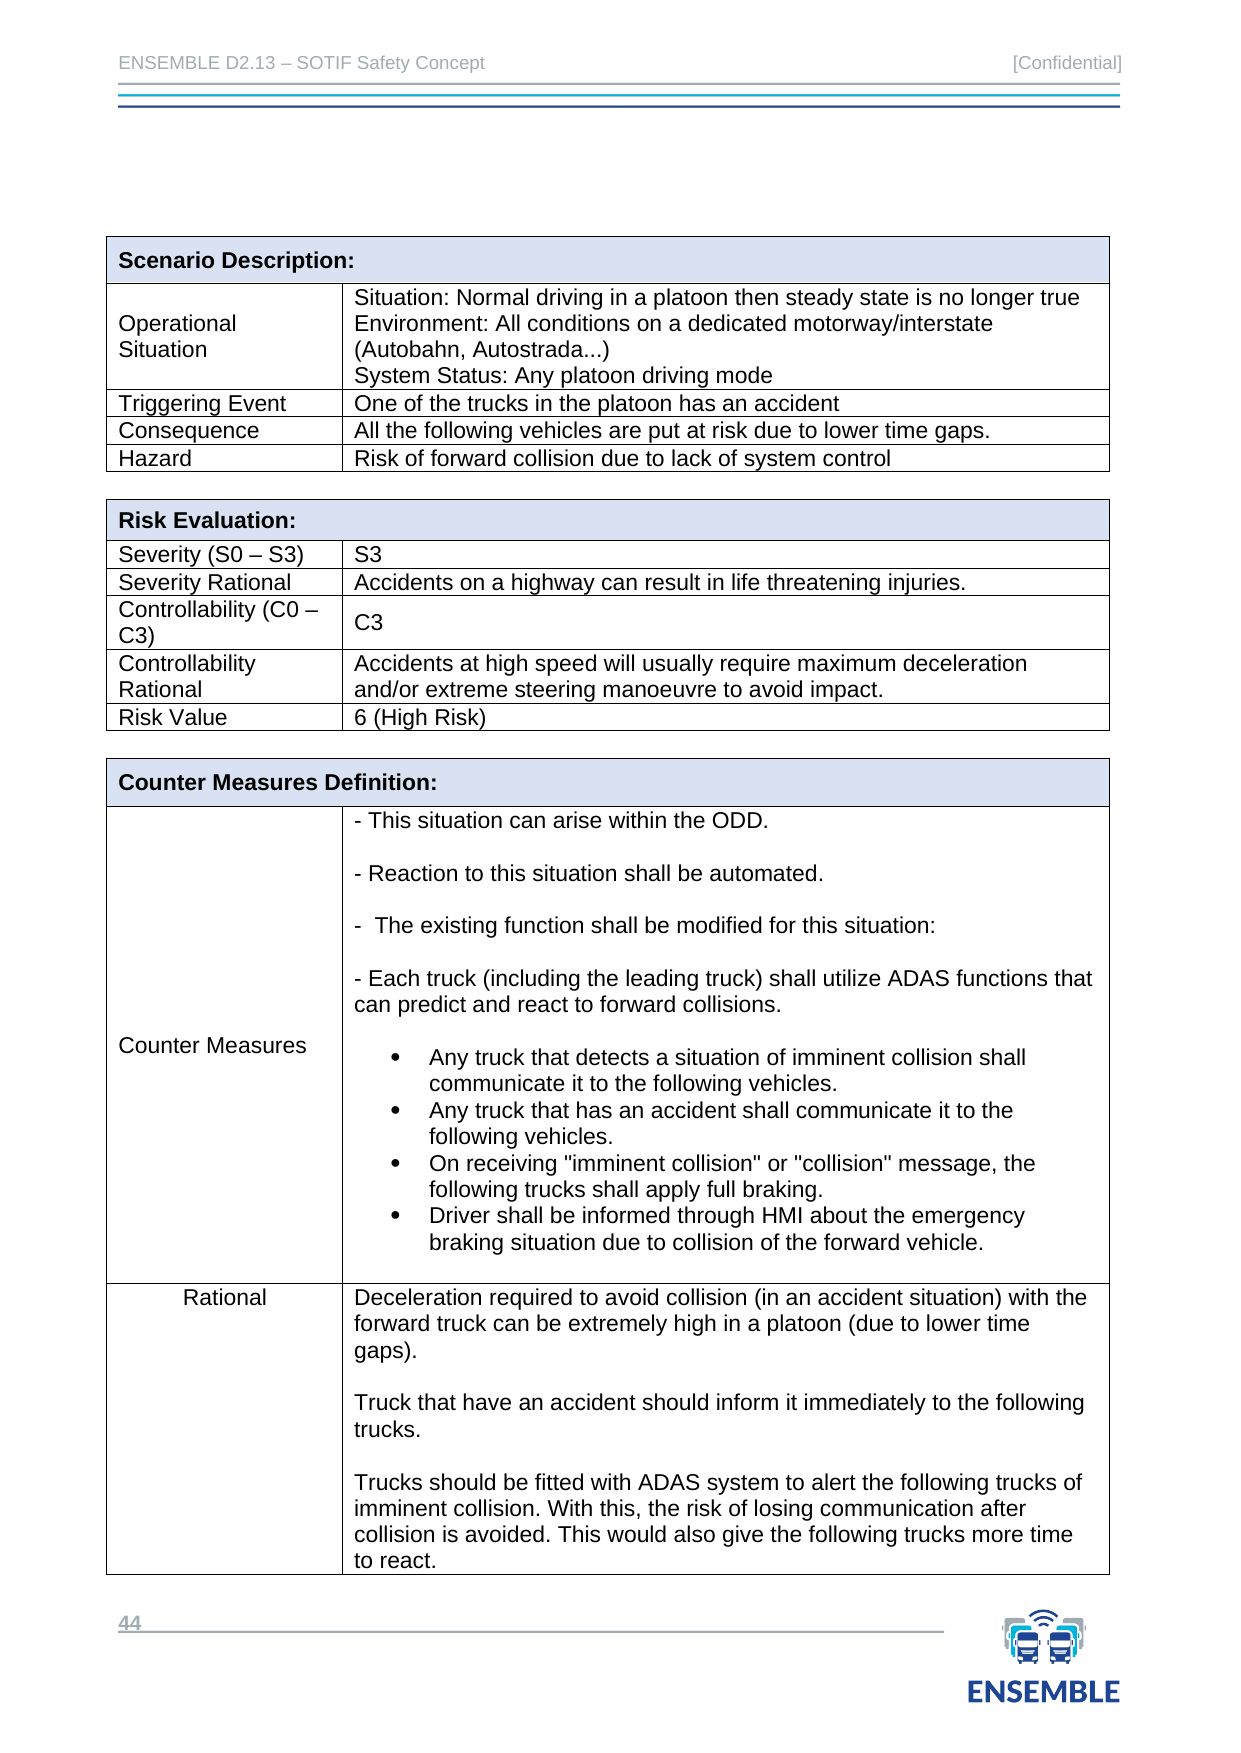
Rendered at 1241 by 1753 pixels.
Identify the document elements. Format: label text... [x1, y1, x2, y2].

table_cell Controllability Rational [107, 650, 342, 703]
table_cell Situation: Normal driving in a platoon then steady state is no longer true Environment: All conditions on a dedicated motorway/interstate (Autobahn, Autostrada...) System Status: Any platoon driving mode [343, 284, 1109, 389]
table_cell Accidents at high speed will usually require maximum deceleration and/or extreme steering manoeuvre to avoid impact. [343, 650, 1109, 703]
picture [965, 1607, 1123, 1705]
picture [118, 1630, 945, 1638]
table_cell Counter Measures [107, 807, 342, 1283]
table_cell Triggering Event [107, 390, 342, 416]
table_cell One of the trucks in the platoon has an accident [343, 390, 1109, 416]
picture [118, 97, 1121, 108]
table_cell Rational [107, 1284, 342, 1574]
table_cell Accidents on a highway can result in life threatening injuries. [343, 569, 1109, 595]
table_cell S3 [343, 541, 1109, 568]
table_cell Risk of forward collision due to lack of system control [343, 445, 1109, 471]
table_header Counter Measures Definition: [107, 759, 1109, 806]
table_header Risk Evaluation: [107, 500, 1109, 540]
table_cell Operational Situation [107, 284, 342, 389]
table_header Scenario Description: [107, 237, 1109, 282]
picture [118, 82, 1121, 94]
table_cell Severity (S0 – S3) [107, 541, 342, 568]
table_cell All the following vehicles are put at risk due to lower time gaps. [343, 417, 1109, 444]
table_cell Risk Value [107, 704, 342, 730]
table_cell Controllability (C0 – C3) [107, 596, 342, 649]
table_cell 6 (High Risk) [343, 704, 1109, 730]
table_cell C3 [343, 596, 1109, 649]
table_cell - This situation can arise within the ODD. - Reaction to this situation shall be automated. - The existing function shall be modified for this situation: - Each truck (including the leading truck) shall utilize ADAS functions that can predict and react to forward collisions. Any truck that detects a situation of imminent collision shall communicate it to the following vehicles. Any truck that has an accident shall communicate it to the following vehicles. On receiving "imminent collision" or "collision" message, the following trucks shall apply full braking. Driver shall be informed through HMI about the emergency braking situation due to collision of the forward vehicle. [343, 807, 1109, 1283]
table_cell Hazard [107, 445, 342, 471]
table_cell Consequence [107, 417, 342, 444]
table_cell Severity Rational [107, 569, 342, 595]
